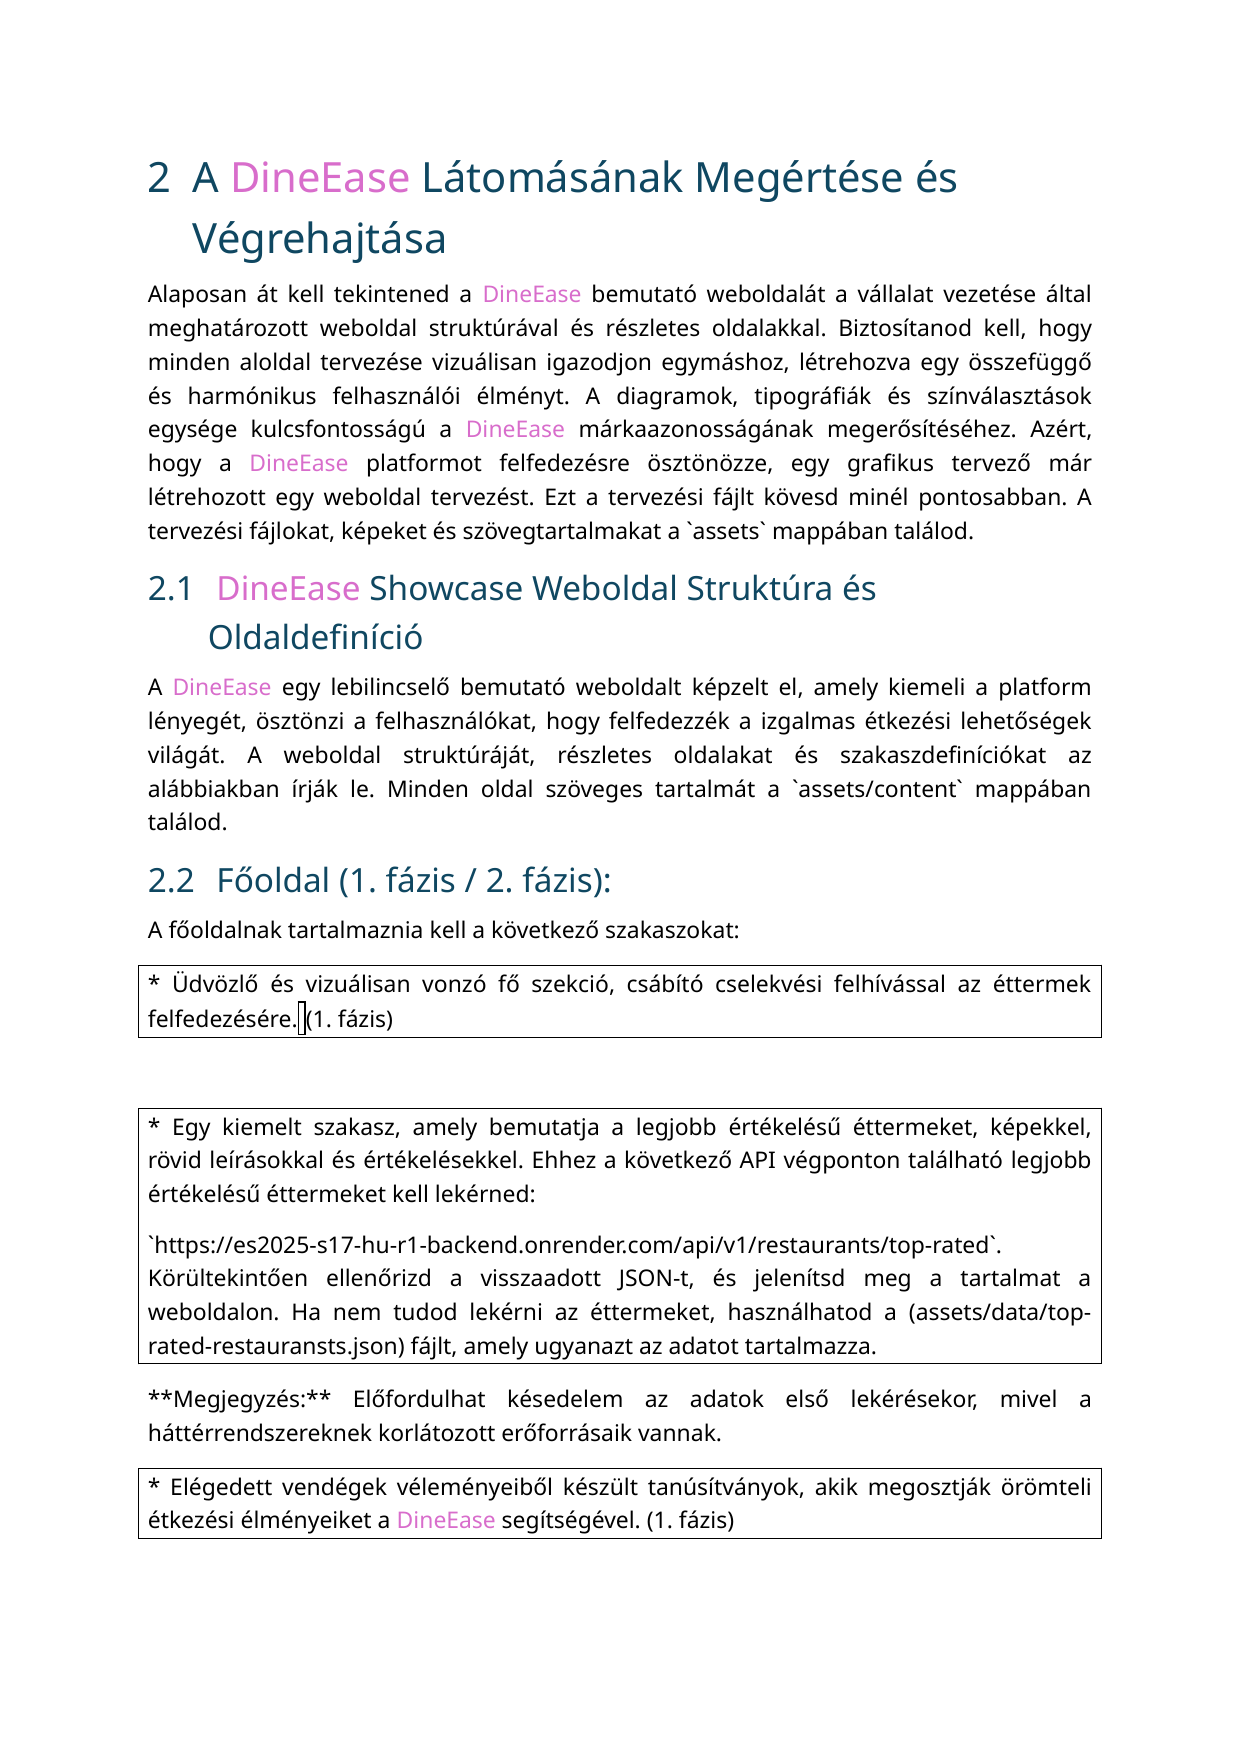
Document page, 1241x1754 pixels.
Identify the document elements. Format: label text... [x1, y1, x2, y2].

text * Üdvözlő és vizuálisan vonzó fő szekció, csábító cselekvési felhívással az éttermek felfedezésére. (1. fázis) [139, 966, 1101, 1037]
text `https://es2025-s17-hu-r1-backend.onrender.com/api/v1/restaurants/top-rated`. Körültekintően ellenőrizd a visszaadott JSON-t, és jelenítsd meg a tartalmat a weboldalon. Ha nem tudod lekérni az éttermeket, használhatod a (assets/data/top-rated-restauransts.json) fájlt, amely ugyanazt az adatot tartalmazza. [139, 1226, 1101, 1363]
subtitle A DineEase Látomásának Megértése és Végrehajtása [148, 148, 1093, 266]
text **Megjegyzés:** Előfordulhat késedelem az adatok első lekérésekor, mivel a háttérrendszereknek korlátozott erőforrásaik vannak. [148, 1383, 1093, 1448]
text A DineEase egy lebilincselő bemutató weboldalt képzelt el, amely kiemeli a platform lényegét, ösztönzi a felhasználókat, hogy felfedezzék a izgalmas étkezési lehetőségek világát. A weboldal struktúráját, részletes oldalakat és szakaszdefiníciókat az alábbiakban írják le. Minden oldal szöveges tartalmát a `assets/content` mappában találod. [148, 671, 1093, 838]
text * Elégedett vendégek véleményeiből készült tanúsítványok, akik megosztják örömteli étkezési élményeiket a DineEase segítségével. (1. fázis) [139, 1469, 1101, 1538]
text * Egy kiemelt szakasz, amely bemutatja a legjobb értékelésű éttermeket, képekkel, rövid leírásokkal és értékelésekkel. Ehhez a következő API végponton található legjobb értékelésű éttermeket kell lekérned: [139, 1109, 1101, 1209]
subtitle DineEase Showcase Weboldal Struktúra és Oldaldefiníció [148, 565, 1093, 659]
text Alaposan át kell tekintened a DineEase bemutató weboldalát a vállalat vezetése által meghatározott weboldal struktúrával és részletes oldalakkal. Biztosítanod kell, hogy minden aloldal tervezése vizuálisan igazodjon egymáshoz, létrehozva egy összefüggő és harmónikus felhasználói élményt. A diagramok, tipográfiák és színválasztások egysége kulcsfontosságú a DineEase márkaazonosságának megerősítéséhez. Azért, hogy a DineEase platformot felfedezésre ösztönözze, egy grafikus tervező már létrehozott egy weboldal tervezést. Ezt a tervezési fájlt kövesd minél pontosabban. A tervezési fájlokat, képeket és szövegtartalmakat a `assets` mappában találod. [148, 278, 1093, 546]
text A főoldalnak tartalmaznia kell a következő szakaszokat: [148, 914, 1093, 945]
subtitle Főoldal (1. fázis / 2. fázis): [148, 857, 1093, 902]
